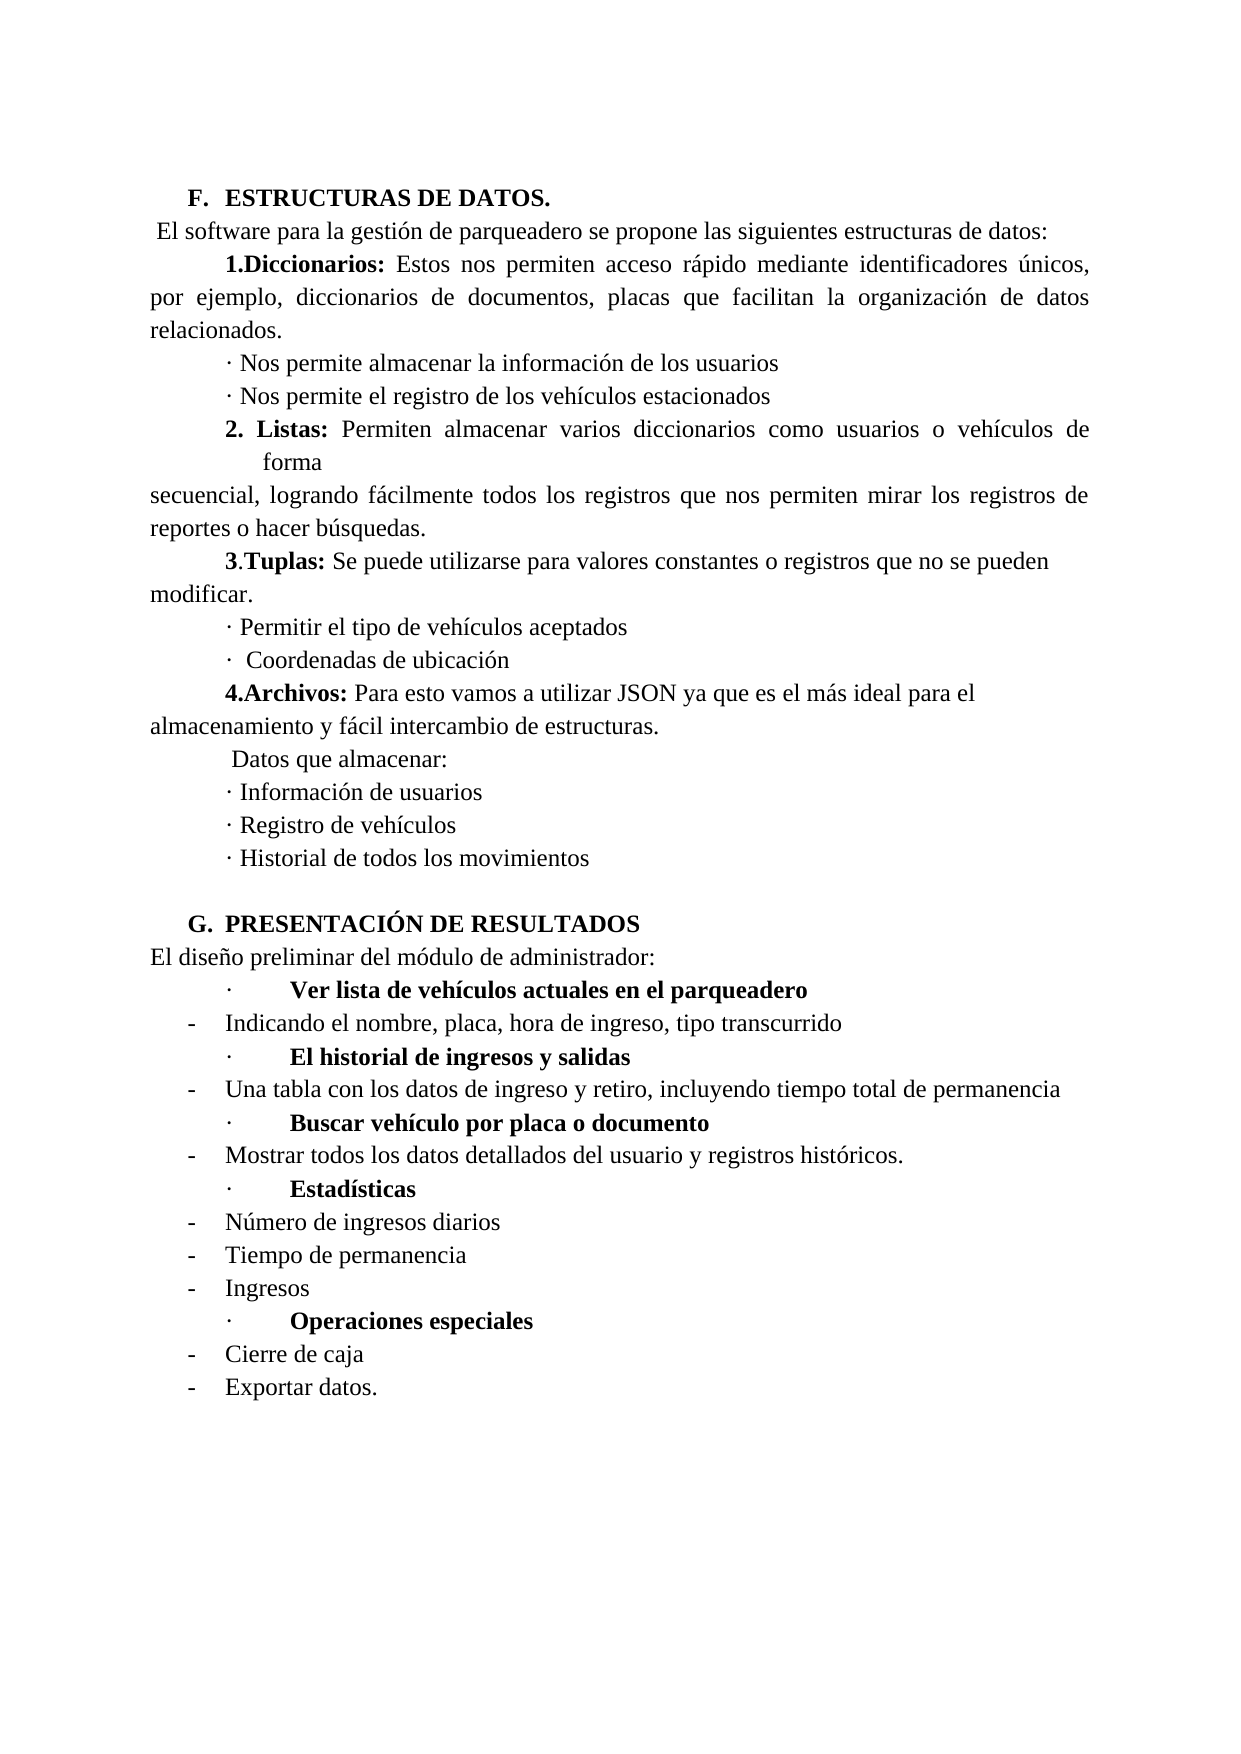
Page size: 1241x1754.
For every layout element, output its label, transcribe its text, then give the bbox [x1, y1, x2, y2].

text Datos que almacenar: [187, 744, 1090, 773]
list ESTRUCTURAS DE DATOS. [187, 183, 1090, 212]
text · Estadísticas [225, 1174, 1090, 1202]
text El diseño preliminar del módulo de administrador: [150, 942, 1090, 971]
text modificar. [150, 579, 1090, 608]
text El software para la gestión de parqueadero se propone las siguientes estructuras de datos: [150, 216, 1090, 245]
text 3.Tuplas: Se puede utilizarse para valores constantes o registros que no se pueden [225, 546, 1090, 575]
list Una tabla con los datos de ingreso y retiro, incluyendo tiempo total de permanencia [187, 1074, 1090, 1103]
list Número de ingresos diarios [187, 1207, 1090, 1235]
list Indicando el nombre, placa, hora de ingreso, tipo transcurrido [187, 1008, 1090, 1037]
text · Nos permite el registro de los vehículos estacionados [150, 381, 1090, 410]
text · Coordenadas de ubicación [150, 645, 1090, 674]
list Cierre de caja [187, 1339, 1090, 1367]
text · Operaciones especiales [225, 1306, 1090, 1334]
text almacenamiento y fácil intercambio de estructuras. [150, 711, 1090, 740]
text · Historial de todos los movimientos [150, 843, 1090, 872]
text 2. Listas: Permiten almacenar varios diccionarios como usuarios o vehículos de forma [225, 414, 1090, 476]
text · Información de usuarios [150, 777, 1090, 806]
text · Ver lista de vehículos actuales en el parqueadero [225, 976, 1090, 1004]
text 1.Diccionarios: Estos nos permiten acceso rápido mediante identificadores únicos, por ejemplo, diccionarios de documentos, placas que facilitan la organización de datos relacionados. [150, 249, 1090, 344]
list Ingresos [187, 1273, 1090, 1301]
text · Registro de vehículos [150, 810, 1090, 839]
text · Permitir el tipo de vehículos aceptados [150, 612, 1090, 641]
list Tiempo de permanencia [187, 1240, 1090, 1268]
list Mostrar todos los datos detallados del usuario y registros históricos. [187, 1141, 1090, 1169]
text · El historial de ingresos y salidas [225, 1042, 1090, 1070]
text 4.Archivos: Para esto vamos a utilizar JSON ya que es el más ideal para el [225, 678, 1090, 707]
text secuencial, logrando fácilmente todos los registros que nos permiten mirar los registros de reportes o hacer búsquedas. [150, 480, 1090, 542]
text · Nos permite almacenar la información de los usuarios [150, 348, 1090, 377]
text · Buscar vehículo por placa o documento [225, 1108, 1090, 1136]
list PRESENTACIÓN DE RESULTADOS [187, 909, 1090, 938]
list Exportar datos. [187, 1372, 1090, 1401]
